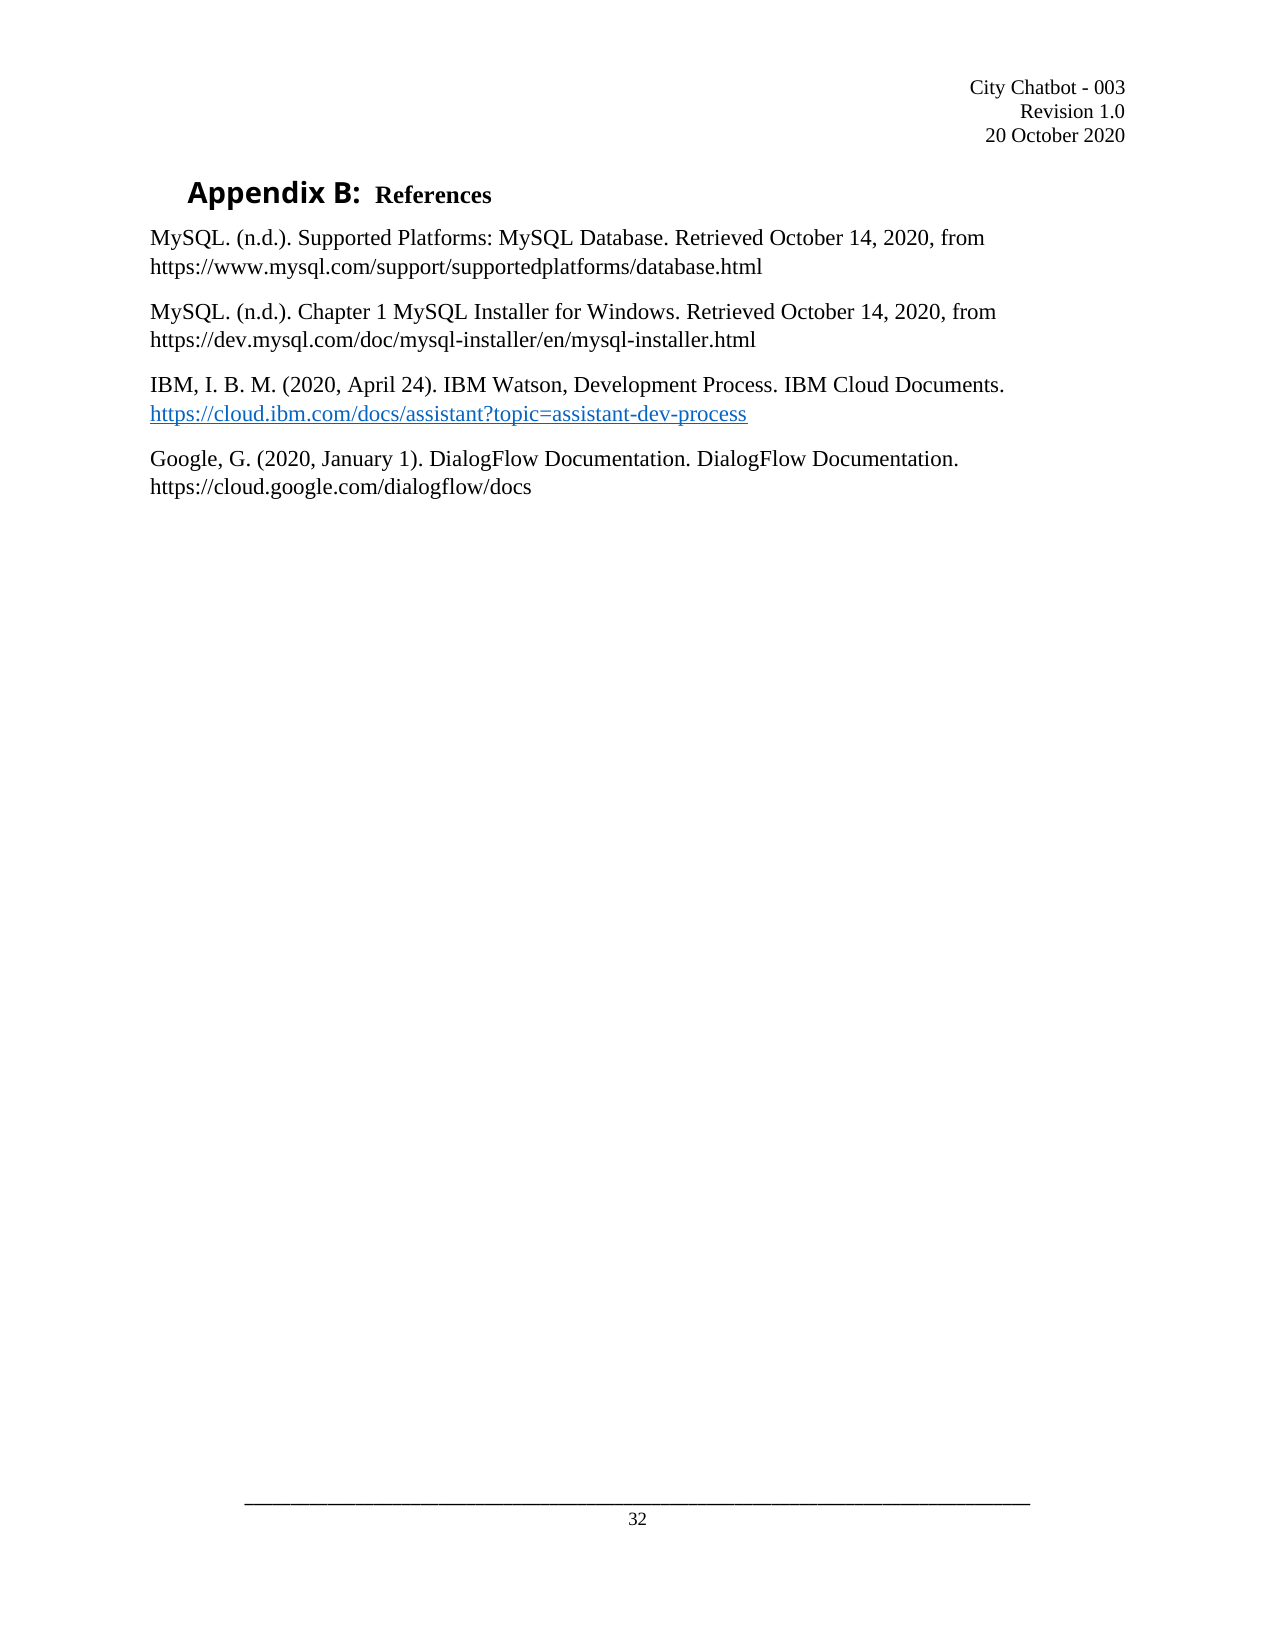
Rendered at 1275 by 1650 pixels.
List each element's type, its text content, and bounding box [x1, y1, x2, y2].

text MySQL. (n.d.). Chapter 1 MySQL Installer for Windows. Retrieved October 14, 2020, from https://dev.mysql.com/doc/mysql-installer/en/mysql-installer.html [150, 298, 1125, 353]
text IBM, I. B. M. (2020, April 24). IBM Watson, Development Process. IBM Cloud Documents. https://cloud.ibm.com/docs/assistant?topic=assistant-dev-process [150, 371, 1125, 426]
text Google, G. (2020, January 1). DialogFlow Documentation. DialogFlow Documentation. https://cloud.google.com/dialogflow/docs [150, 445, 1125, 500]
subtitle References [187, 172, 1125, 212]
text MySQL. (n.d.). Supported Platforms: MySQL Database. Retrieved October 14, 2020, from https://www.mysql.com/support/supportedplatforms/database.html [150, 224, 1125, 279]
